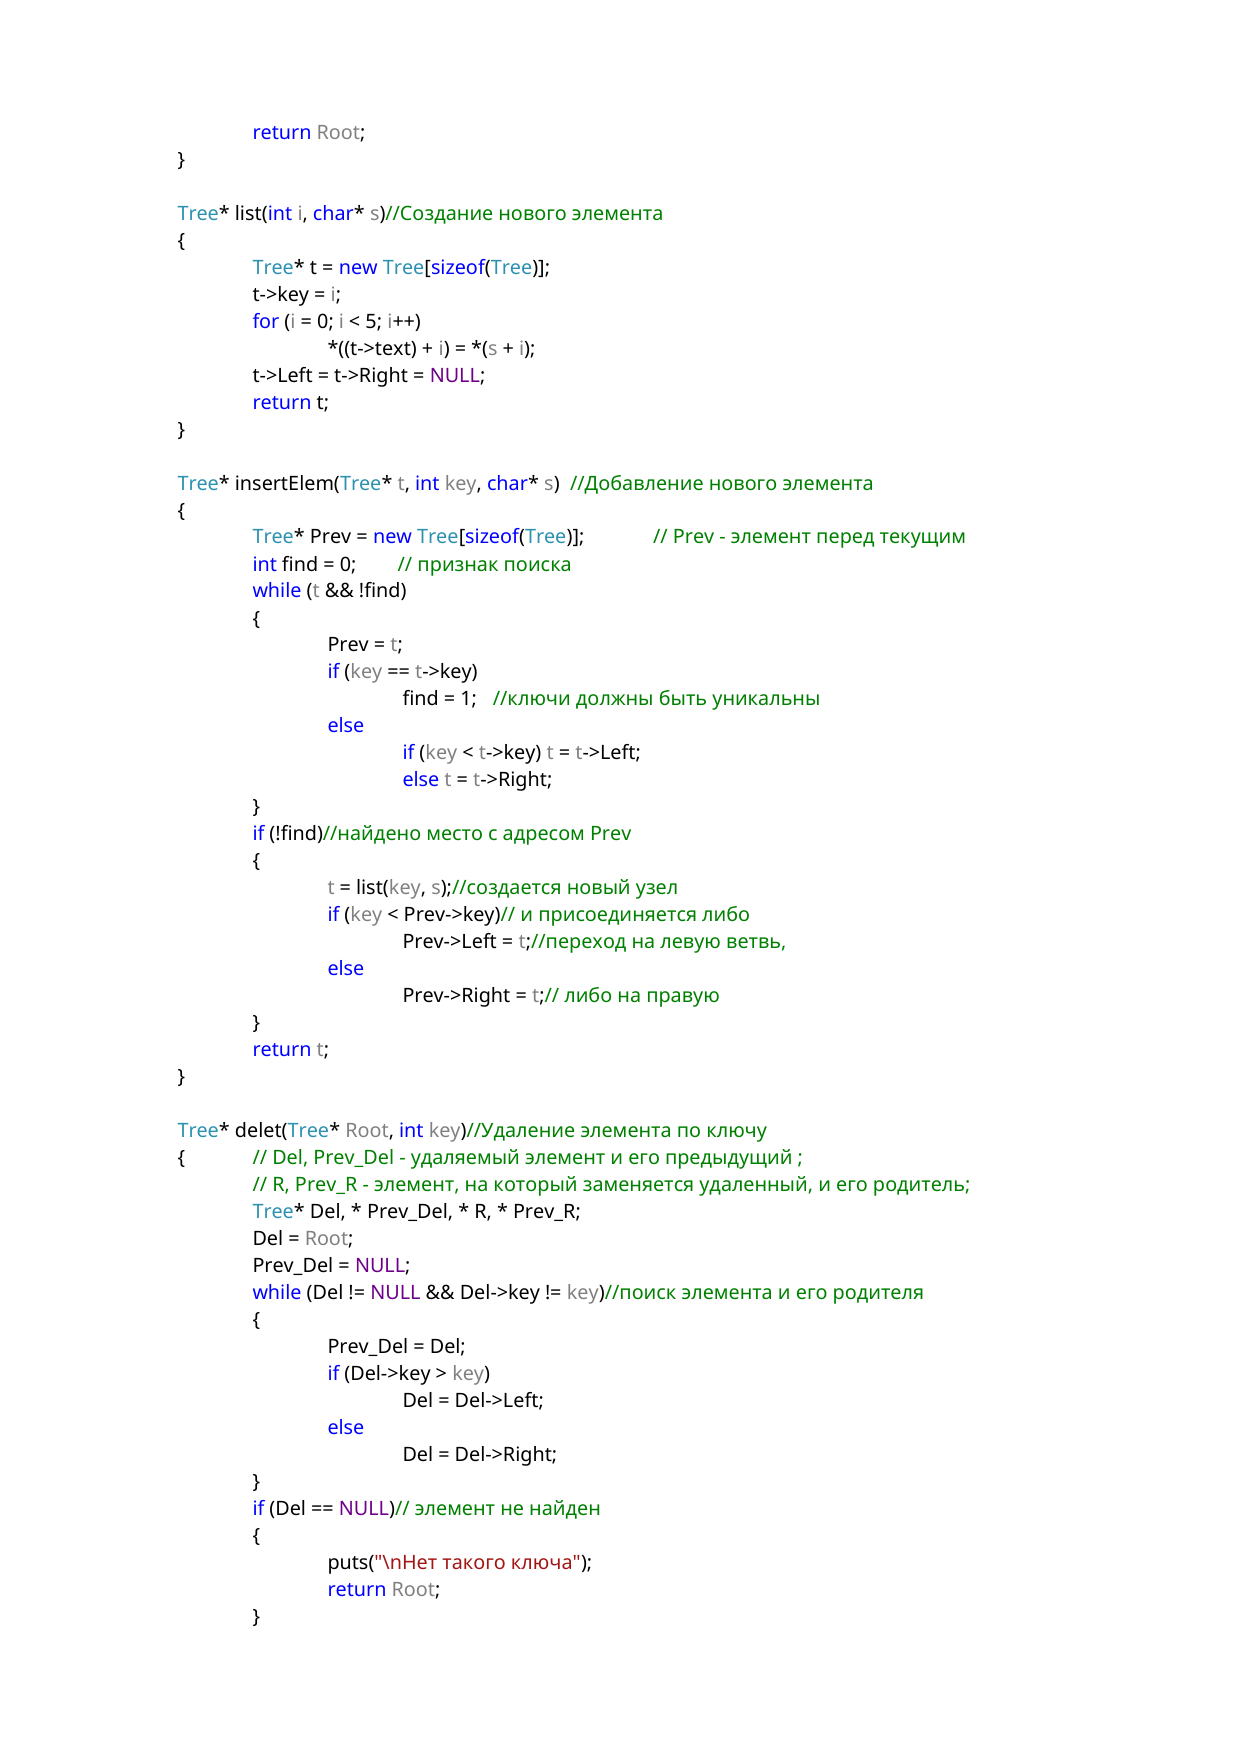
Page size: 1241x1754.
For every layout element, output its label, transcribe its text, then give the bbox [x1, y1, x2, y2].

text } [177, 793, 1152, 819]
text if (key == t->key) [177, 658, 1152, 685]
text { [177, 226, 1152, 253]
text Tree* list(int i, char* s)//Создание нового элемента [177, 199, 1152, 226]
text Del = Del->Left; [177, 1386, 1152, 1413]
text if (key < t->key) t = t->Left; [177, 739, 1152, 766]
text Tree* t = new Tree[sizeof(Tree)]; [177, 253, 1152, 280]
text { [177, 496, 1152, 523]
text Del = Del->Right; [177, 1440, 1152, 1467]
text if (key < Prev->key)// и присоединяется либо [177, 901, 1152, 927]
text Prev_Del = NULL; [177, 1251, 1152, 1278]
text } [177, 415, 1152, 442]
text return Root; [177, 118, 1152, 145]
text find = 1; //ключи должны быть уникальны [177, 685, 1152, 712]
text if (Del == NULL)// элемент не найден [177, 1494, 1152, 1521]
text Prev->Left = t;//переход на левую ветвь, [177, 927, 1152, 954]
text else t = t->Right; [177, 766, 1152, 793]
text else [177, 1413, 1152, 1440]
text } [177, 1467, 1152, 1494]
text return t; [177, 388, 1152, 415]
text } [177, 1008, 1152, 1035]
text { [177, 1521, 1152, 1548]
text } [177, 145, 1152, 172]
text Prev = t; [177, 631, 1152, 658]
text puts("\nНет такого ключа"); [177, 1548, 1152, 1575]
text if (!find)//найдено место с адресом Prev [177, 819, 1152, 847]
text // R, Prev_R - элемент, на который заменяется удаленный, и его родитель; [177, 1170, 1152, 1197]
text else [177, 954, 1152, 981]
text else [177, 712, 1152, 739]
text *((t->text) + i) = *(s + i); [177, 334, 1152, 361]
text for (i = 0; i < 5; i++) [177, 307, 1152, 334]
text while (t && !find) [177, 577, 1152, 604]
text t->Left = t->Right = NULL; [177, 361, 1152, 388]
text } [177, 1062, 1152, 1089]
text Tree* Del, * Prev_Del, * R, * Prev_R; [177, 1197, 1152, 1224]
text } [177, 1602, 1152, 1629]
text Prev->Right = t;// либо на правую [177, 981, 1152, 1008]
text { [177, 1305, 1152, 1332]
text { [177, 847, 1152, 873]
text { [177, 604, 1152, 631]
text int find = 0; // признак поиска [177, 550, 1152, 577]
text Prev_Del = Del; [177, 1332, 1152, 1359]
text { // Del, Prev_Del - удаляемый элемент и его предыдущий ; [177, 1143, 1152, 1170]
text Del = Root; [177, 1224, 1152, 1251]
text t->key = i; [177, 280, 1152, 307]
text return Root; [177, 1575, 1152, 1602]
text Tree* insertElem(Tree* t, int key, char* s) //Добавление нового элемента [177, 469, 1152, 496]
text while (Del != NULL && Del->key != key)//поиск элемента и его родителя [177, 1278, 1152, 1305]
text Tree* delet(Tree* Root, int key)//Удаление элемента по ключу [177, 1116, 1152, 1143]
text Tree* Prev = new Tree[sizeof(Tree)]; // Prev - элемент перед текущим [177, 523, 1152, 550]
text if (Del->key > key) [177, 1359, 1152, 1386]
text t = list(key, s);//создается новый узел [177, 873, 1152, 901]
text return t; [177, 1035, 1152, 1062]
